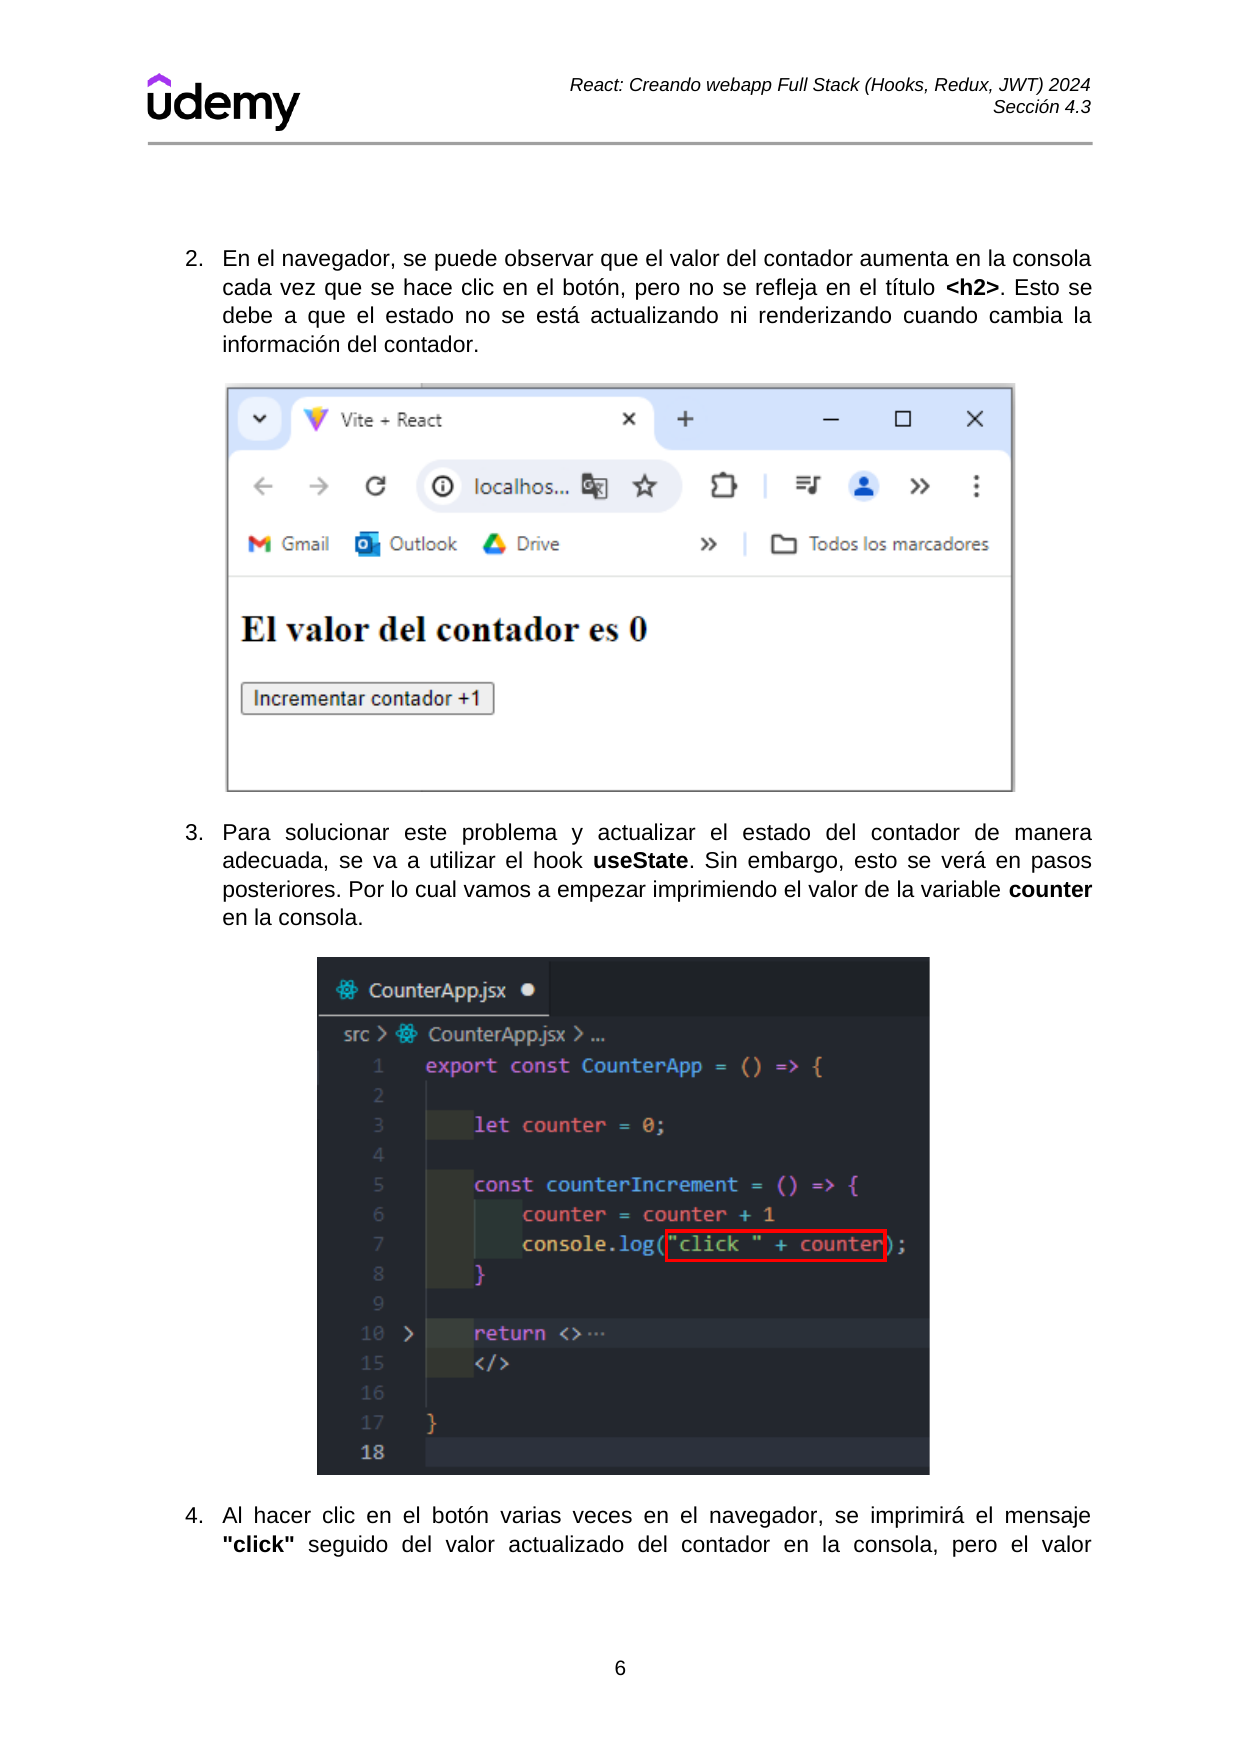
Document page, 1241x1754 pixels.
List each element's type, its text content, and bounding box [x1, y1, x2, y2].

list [185, 1502, 1092, 1557]
picture [147, 73, 301, 131]
list En el navegador, se puede observar que el valor del contador aumenta en la consola cada vez que se hace clic en el botón, pero no se refleja en el título <h2>. Esto se debe a que el estado no se está actualizando ni renderizando cuando cambia la información del contador. [185, 245, 1092, 357]
picture [224, 383, 1016, 792]
list Para solucionar este problema y actualizar el estado del contador de manera adecuada, se va a utilizar el hook useState. Sin embargo, esto se verá en pasos posteriores. Por lo cual vamos a empezar imprimiendo el valor de la variable counter en la consola. [185, 819, 1092, 931]
picture [317, 957, 930, 1475]
